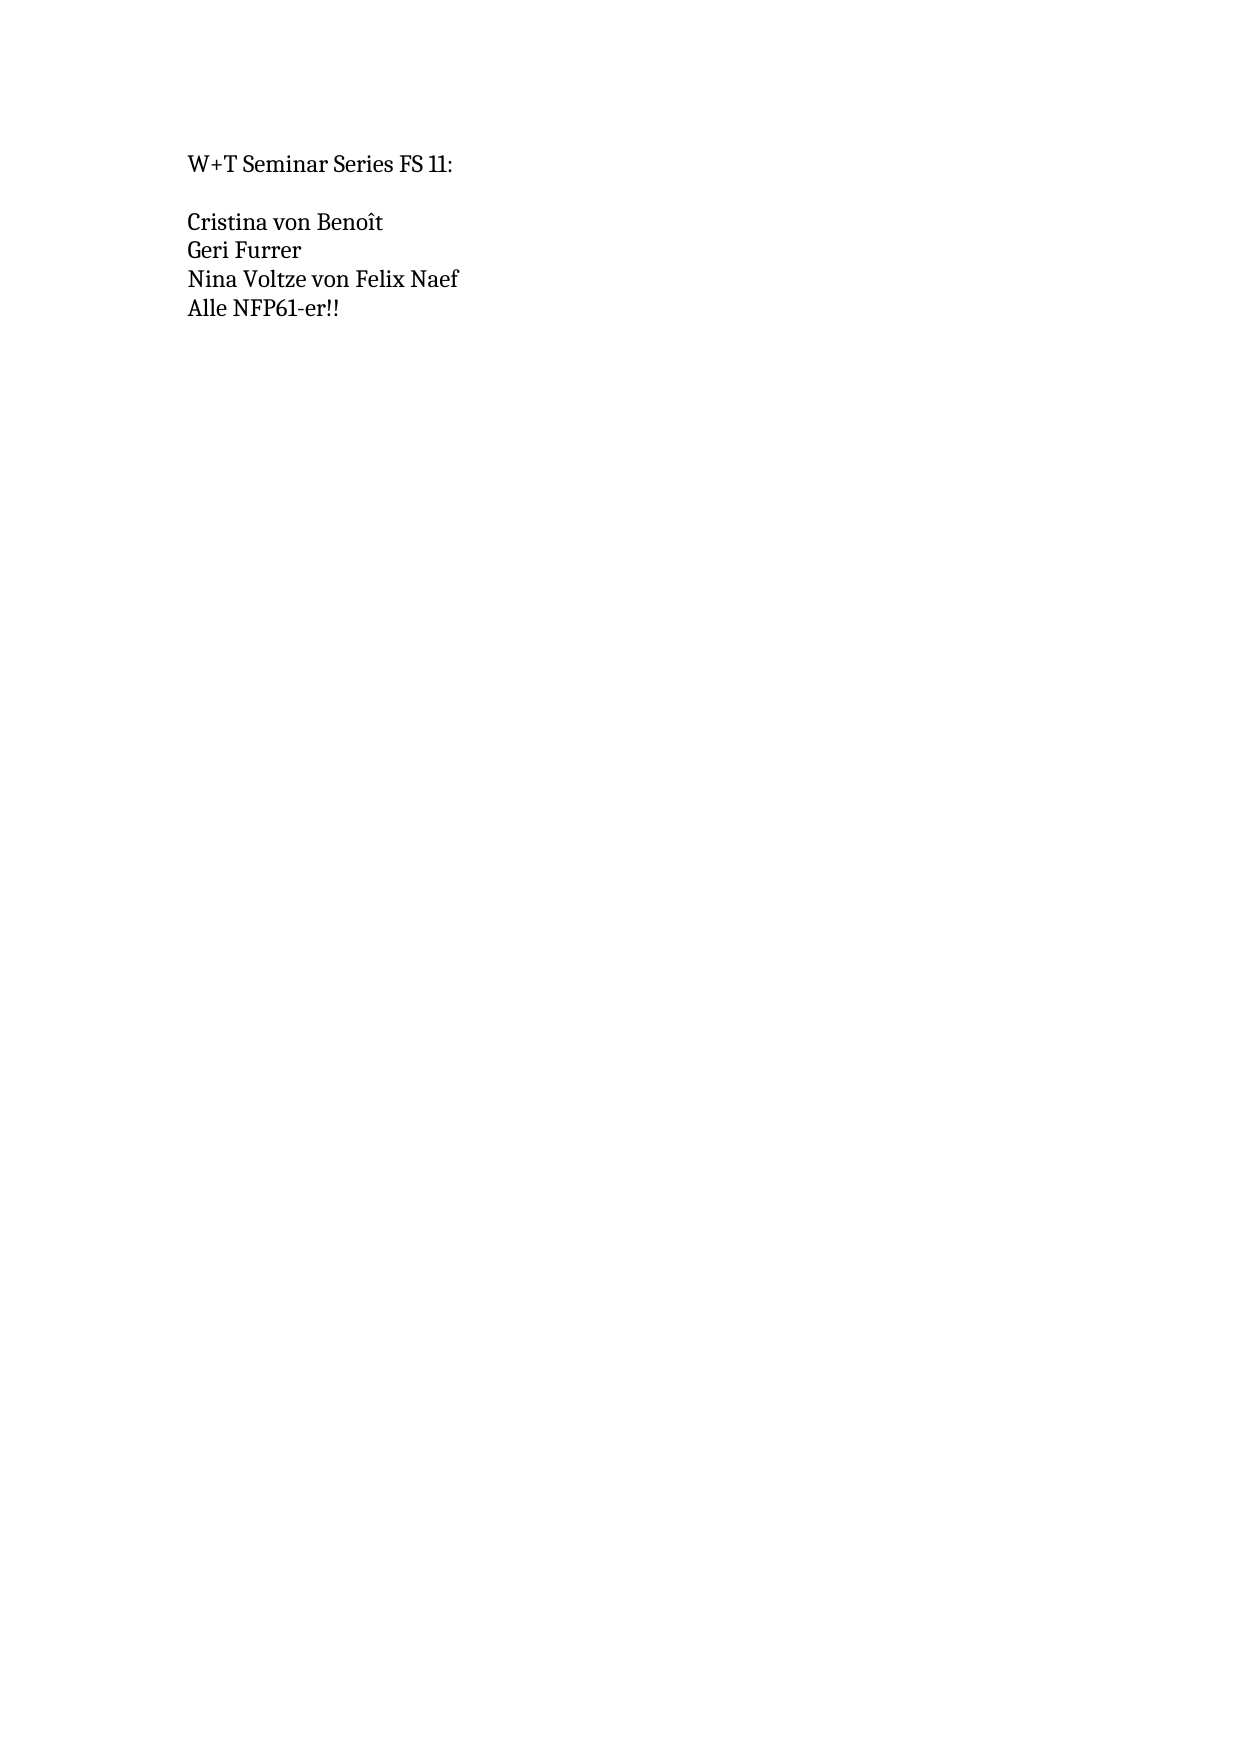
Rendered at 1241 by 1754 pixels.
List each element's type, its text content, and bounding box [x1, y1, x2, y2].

text Alle NFP61-er!! [187, 294, 1053, 322]
text Cristina von Benoît [187, 207, 1053, 236]
text W+T Seminar Series FS 11: [187, 150, 1053, 179]
text Geri Furrer [187, 236, 1053, 265]
text Nina Voltze von Felix Naef [187, 265, 1053, 294]
